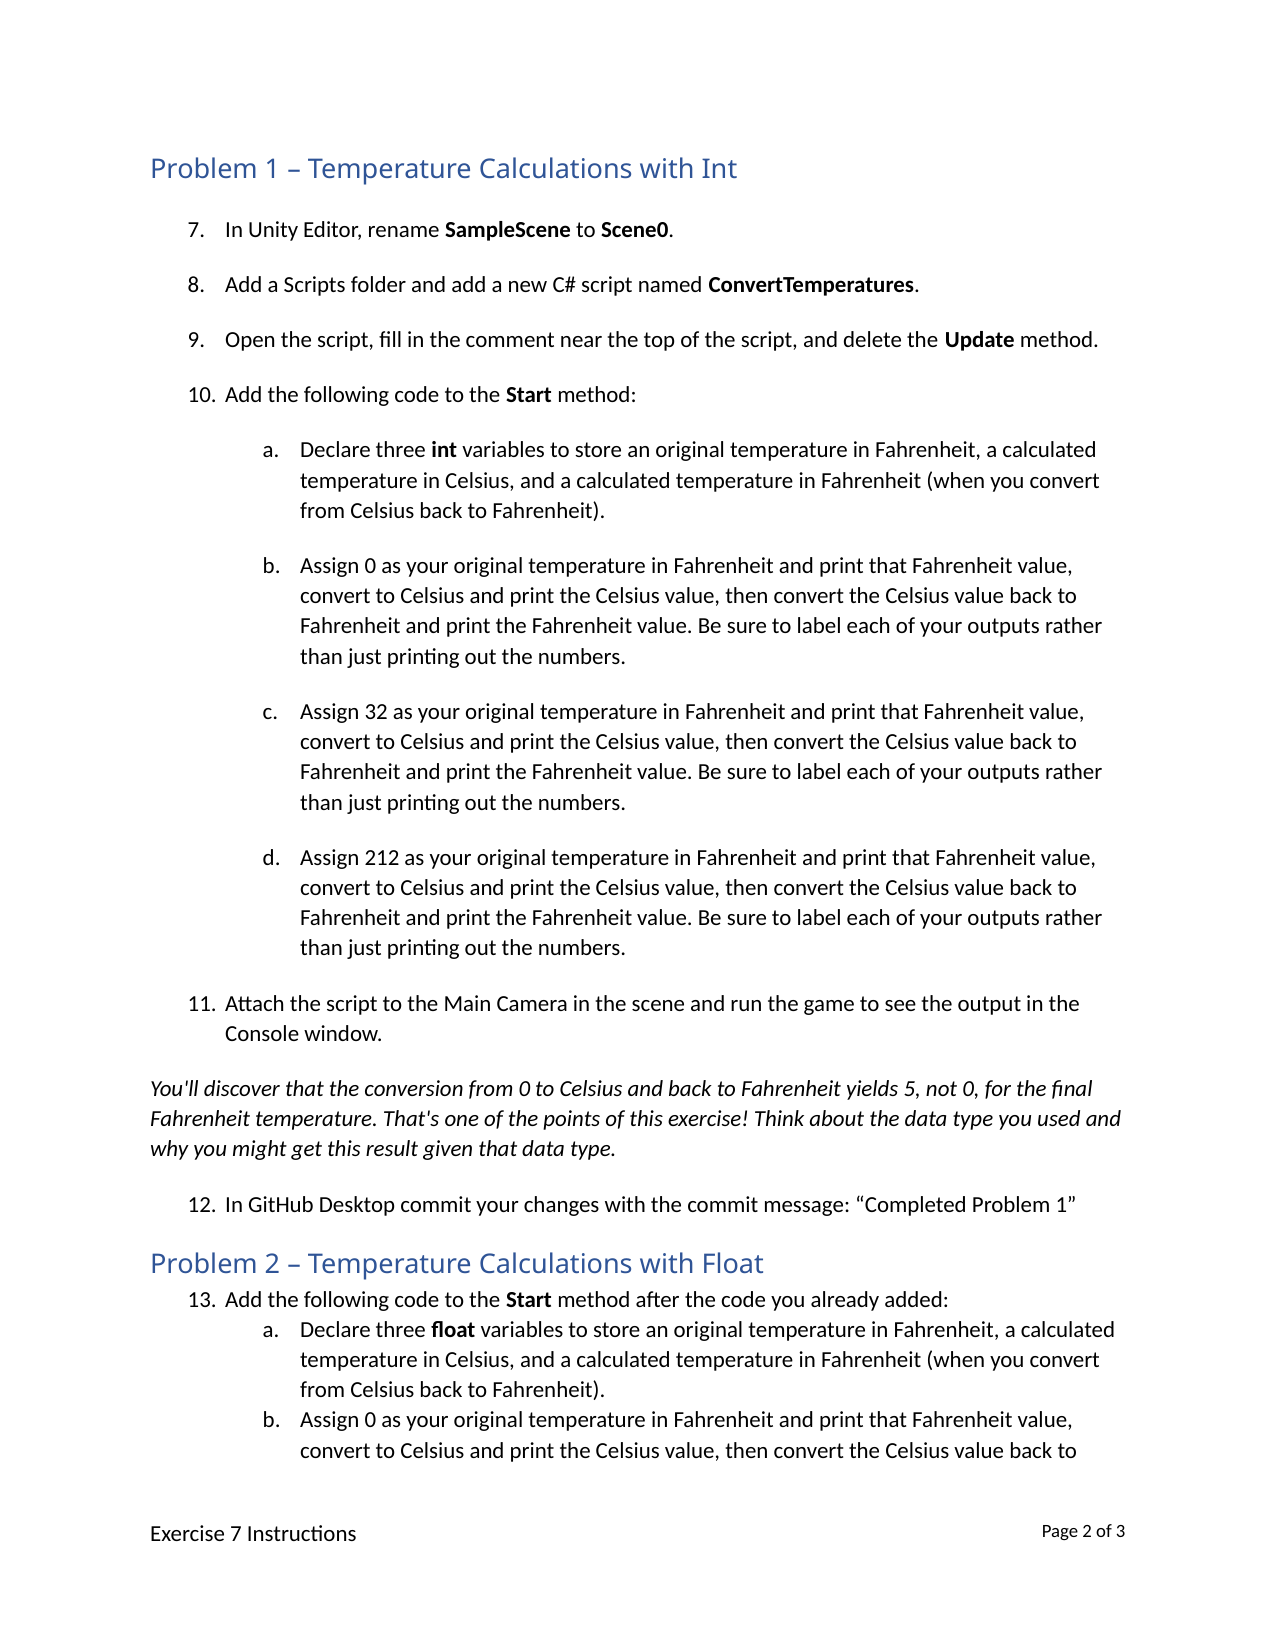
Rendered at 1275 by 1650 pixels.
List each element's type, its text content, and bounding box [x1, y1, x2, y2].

subtitle Problem 1 – Temperature Calculations with Int [150, 150, 1125, 187]
list Add a Scripts folder and add a new C# script named ConvertTemperatures. [187, 270, 1125, 298]
list In GitHub Desktop commit your changes with the commit message: “Completed Problem 1” [187, 1190, 1125, 1218]
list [262, 1406, 1125, 1464]
list Add the following code to the Start method after the code you already added: [187, 1285, 1125, 1313]
list Declare three int variables to store an original temperature in Fahrenheit, a calculated temperature in Celsius, and a calculated temperature in Fahrenheit (when you convert from Celsius back to Fahrenheit). [262, 436, 1125, 524]
subtitle Problem 2 – Temperature Calculations with Float [150, 1245, 1125, 1282]
list In Unity Editor, rename SampleScene to Scene0. [187, 215, 1125, 243]
list Attach the script to the Main Camera in the scene and run the game to see the output in the Console window. [187, 989, 1125, 1047]
list Add the following code to the Start method: [187, 380, 1125, 408]
list Assign 212 as your original temperature in Fahrenheit and print that Fahrenheit value, convert to Celsius and print the Celsius value, then convert the Celsius value back to Fahrenheit and print the Fahrenheit value. Be sure to label each of your outputs rather than just printing out the numbers. [262, 843, 1125, 962]
list Assign 32 as your original temperature in Fahrenheit and print that Fahrenheit value, convert to Celsius and print the Celsius value, then convert the Celsius value back to Fahrenheit and print the Fahrenheit value. Be sure to label each of your outputs rather than just printing out the numbers. [262, 697, 1125, 816]
text You'll discover that the conversion from 0 to Celsius and back to Fahrenheit yields 5, not 0, for the final Fahrenheit temperature. That's one of the points of this exercise! Think about the data type you used and why you might get this result given that data type. [150, 1074, 1125, 1163]
list Open the script, fill in the comment near the top of the script, and delete the Update method. [187, 325, 1125, 353]
list Declare three float variables to store an original temperature in Fahrenheit, a calculated temperature in Celsius, and a calculated temperature in Fahrenheit (when you convert from Celsius back to Fahrenheit). [262, 1315, 1125, 1403]
